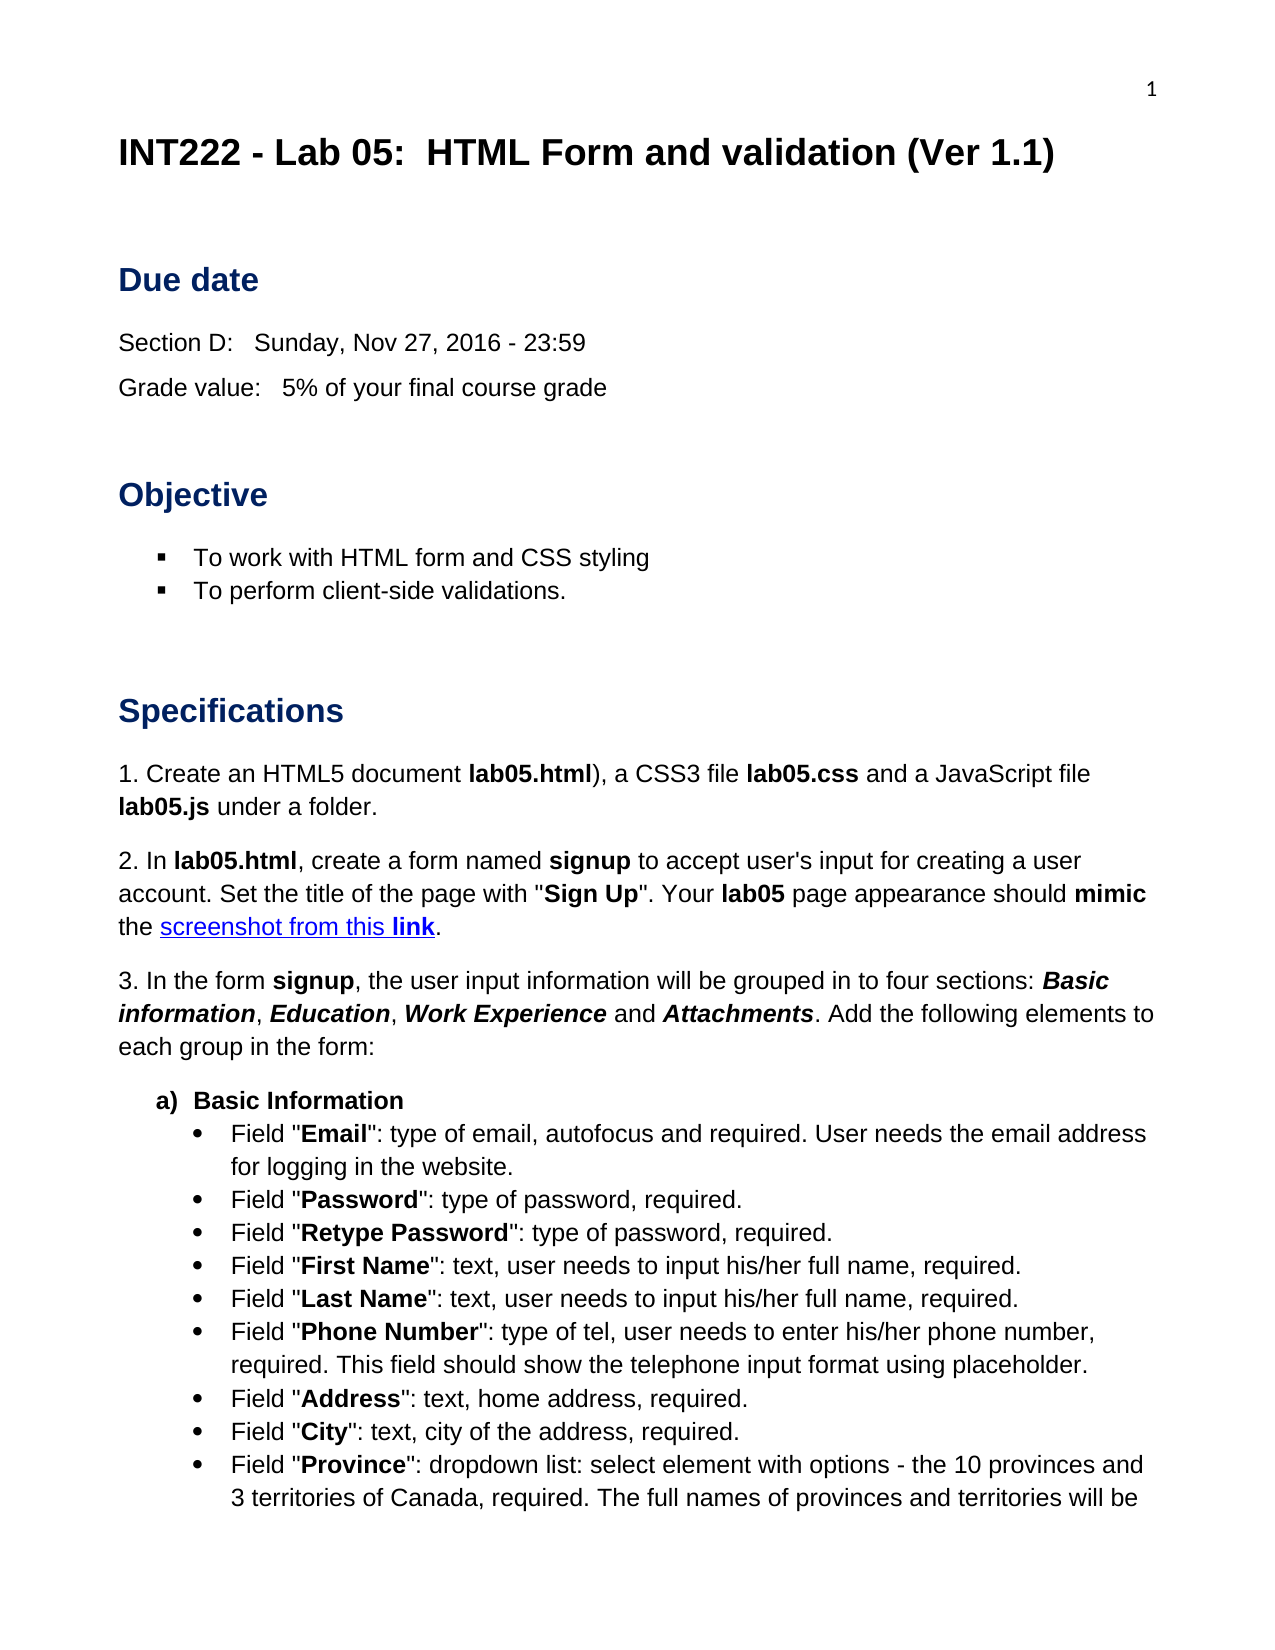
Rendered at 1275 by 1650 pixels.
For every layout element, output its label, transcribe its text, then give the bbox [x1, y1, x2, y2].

list To perform client-side validations. [156, 576, 1157, 605]
text Grade value: 5% of your final course grade [118, 373, 1157, 402]
subtitle Objective [118, 475, 1157, 514]
subtitle Specifications [118, 691, 1157, 730]
list Field "City": text, city of the address, required. [193, 1417, 1157, 1446]
list Field "Password": type of password, required. [193, 1185, 1157, 1214]
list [193, 1450, 1157, 1512]
subtitle Due date [118, 260, 1157, 298]
text Section D: Sunday, Nov 27, 2016 - 23:59 [118, 328, 1157, 356]
text 2. In lab05.html, create a form named signup to accept user's input for creating a user account. Set the title of the page with "Sign Up". Your lab05 page appearance should mimic the screenshot from this link. [118, 846, 1157, 941]
subtitle INT222 - Lab 05: HTML Form and validation (Ver 1.1) [118, 130, 1157, 173]
list To work with HTML form and CSS styling [156, 543, 1157, 572]
list Field "Retype Password": type of password, required. [193, 1218, 1157, 1247]
list Basic Information [156, 1086, 1157, 1114]
list Field "Phone Number": type of tel, user needs to enter his/her phone number, required. This field should show the telephone input format using placeholder. [193, 1317, 1157, 1379]
text 1. Create an HTML5 document lab05.html), a CSS3 file lab05.css and a JavaScript file lab05.js under a folder. [118, 759, 1157, 821]
text 3. In the form signup, the user input information will be grouped in to four sections: Basic information, Education, Work Experience and Attachments. Add the following elements to each group in the form: [118, 966, 1157, 1061]
list Field "Email": type of email, autofocus and required. User needs the email address for logging in the website. [193, 1119, 1157, 1181]
list Field "Last Name": text, user needs to input his/her full name, required. [193, 1284, 1157, 1313]
list Field "Address": text, home address, required. [193, 1383, 1157, 1412]
list Field "First Name": text, user needs to input his/her full name, required. [193, 1251, 1157, 1280]
